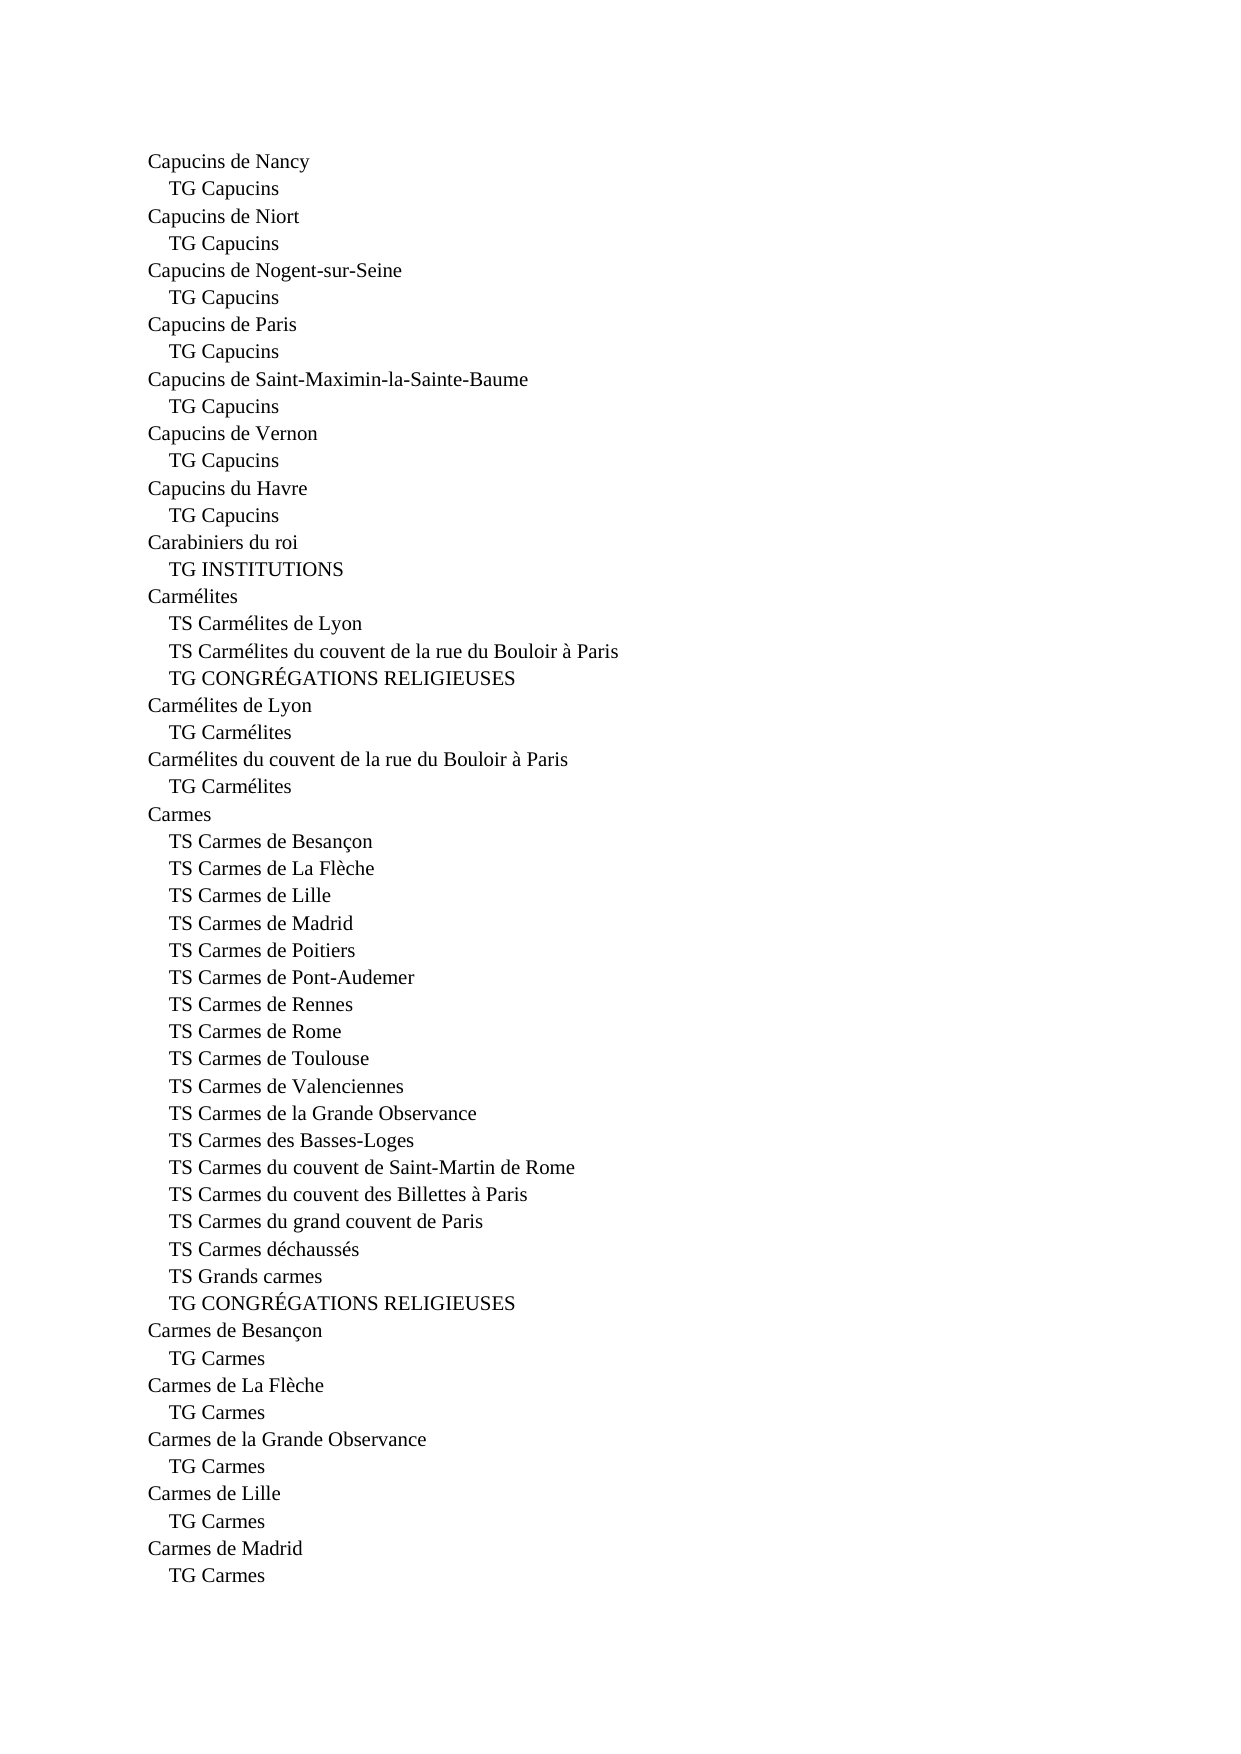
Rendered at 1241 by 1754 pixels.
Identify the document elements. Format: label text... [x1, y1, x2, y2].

table_cell Carmes de Madrid [146, 1534, 923, 1561]
table_cell TS Carmélites de Lyon [146, 610, 923, 637]
table_cell TS Carmes de la Grande Observance [146, 1099, 923, 1126]
table_cell TS Carmes de Rome [146, 1018, 923, 1045]
table_cell Capucins de Niort [146, 202, 923, 229]
table_cell TG Capucins [146, 284, 923, 311]
table_cell TG Carmélites [146, 719, 923, 746]
table_cell Capucins du Havre [146, 474, 923, 501]
table_cell Capucins de Vernon [146, 420, 923, 447]
table_cell TS Carmes du couvent des Billettes à Paris [146, 1181, 923, 1208]
table_cell TG Carmes [146, 1344, 923, 1371]
table_cell TS Carmes déchaussés [146, 1235, 923, 1262]
table_cell TS Carmes de Madrid [146, 909, 923, 936]
table_cell Carmes de Lille [146, 1480, 923, 1507]
table_cell TG Carmes [146, 1398, 923, 1425]
table_cell TS Carmes du couvent de Saint-Martin de Rome [146, 1154, 923, 1181]
table_cell Carmes de La Flèche [146, 1371, 923, 1398]
table_cell Capucins de Nancy [146, 148, 923, 175]
table_cell TG CONGRÉGATIONS RELIGIEUSES [146, 664, 923, 691]
table_cell TG Capucins [146, 392, 923, 419]
table_cell Carmes de la Grande Observance [146, 1425, 923, 1453]
table_cell TS Carmes de Pont-Audemer [146, 963, 923, 990]
table_cell TG Capucins [146, 338, 923, 365]
table_cell Carmélites du couvent de la rue du Bouloir à Paris [146, 746, 923, 773]
table_cell Carmes [146, 800, 923, 827]
table_cell Carabiniers du roi [146, 528, 923, 555]
table_cell TG Capucins [146, 229, 923, 256]
table_cell TG Carmes [146, 1507, 923, 1534]
table_cell TG CONGRÉGATIONS RELIGIEUSES [146, 1290, 923, 1317]
table_cell TG INSTITUTIONS [146, 555, 923, 583]
table_cell TS Carmes de Poitiers [146, 936, 923, 963]
table_cell Carmes de Besançon [146, 1317, 923, 1344]
table_cell TS Carmes de La Flèche [146, 855, 923, 882]
table_cell TS Carmes de Besançon [146, 827, 923, 854]
table_cell Capucins de Nogent-sur-Seine [146, 256, 923, 283]
table_cell TG Carmes [146, 1561, 923, 1588]
table_cell TS Carmélites du couvent de la rue du Bouloir à Paris [146, 637, 923, 664]
table_cell Carmélites [146, 583, 923, 610]
table_cell TG Carmélites [146, 773, 923, 800]
table_cell TS Grands carmes [146, 1262, 923, 1289]
table_cell TG Capucins [146, 175, 923, 202]
table_cell Capucins de Saint-Maximin-la-Sainte-Baume [146, 365, 923, 392]
table_cell TS Carmes de Lille [146, 882, 923, 909]
table_cell TG Capucins [146, 447, 923, 474]
table_cell TS Carmes de Toulouse [146, 1045, 923, 1072]
table_cell TS Carmes de Valenciennes [146, 1072, 923, 1099]
table_cell TG Capucins [146, 501, 923, 528]
table_cell TG Carmes [146, 1453, 923, 1480]
table_cell TS Carmes du grand couvent de Paris [146, 1208, 923, 1235]
table_cell Carmélites de Lyon [146, 691, 923, 718]
table_cell TS Carmes de Rennes [146, 990, 923, 1018]
table_cell TS Carmes des Basses-Loges [146, 1126, 923, 1153]
table_cell Capucins de Paris [146, 311, 923, 338]
